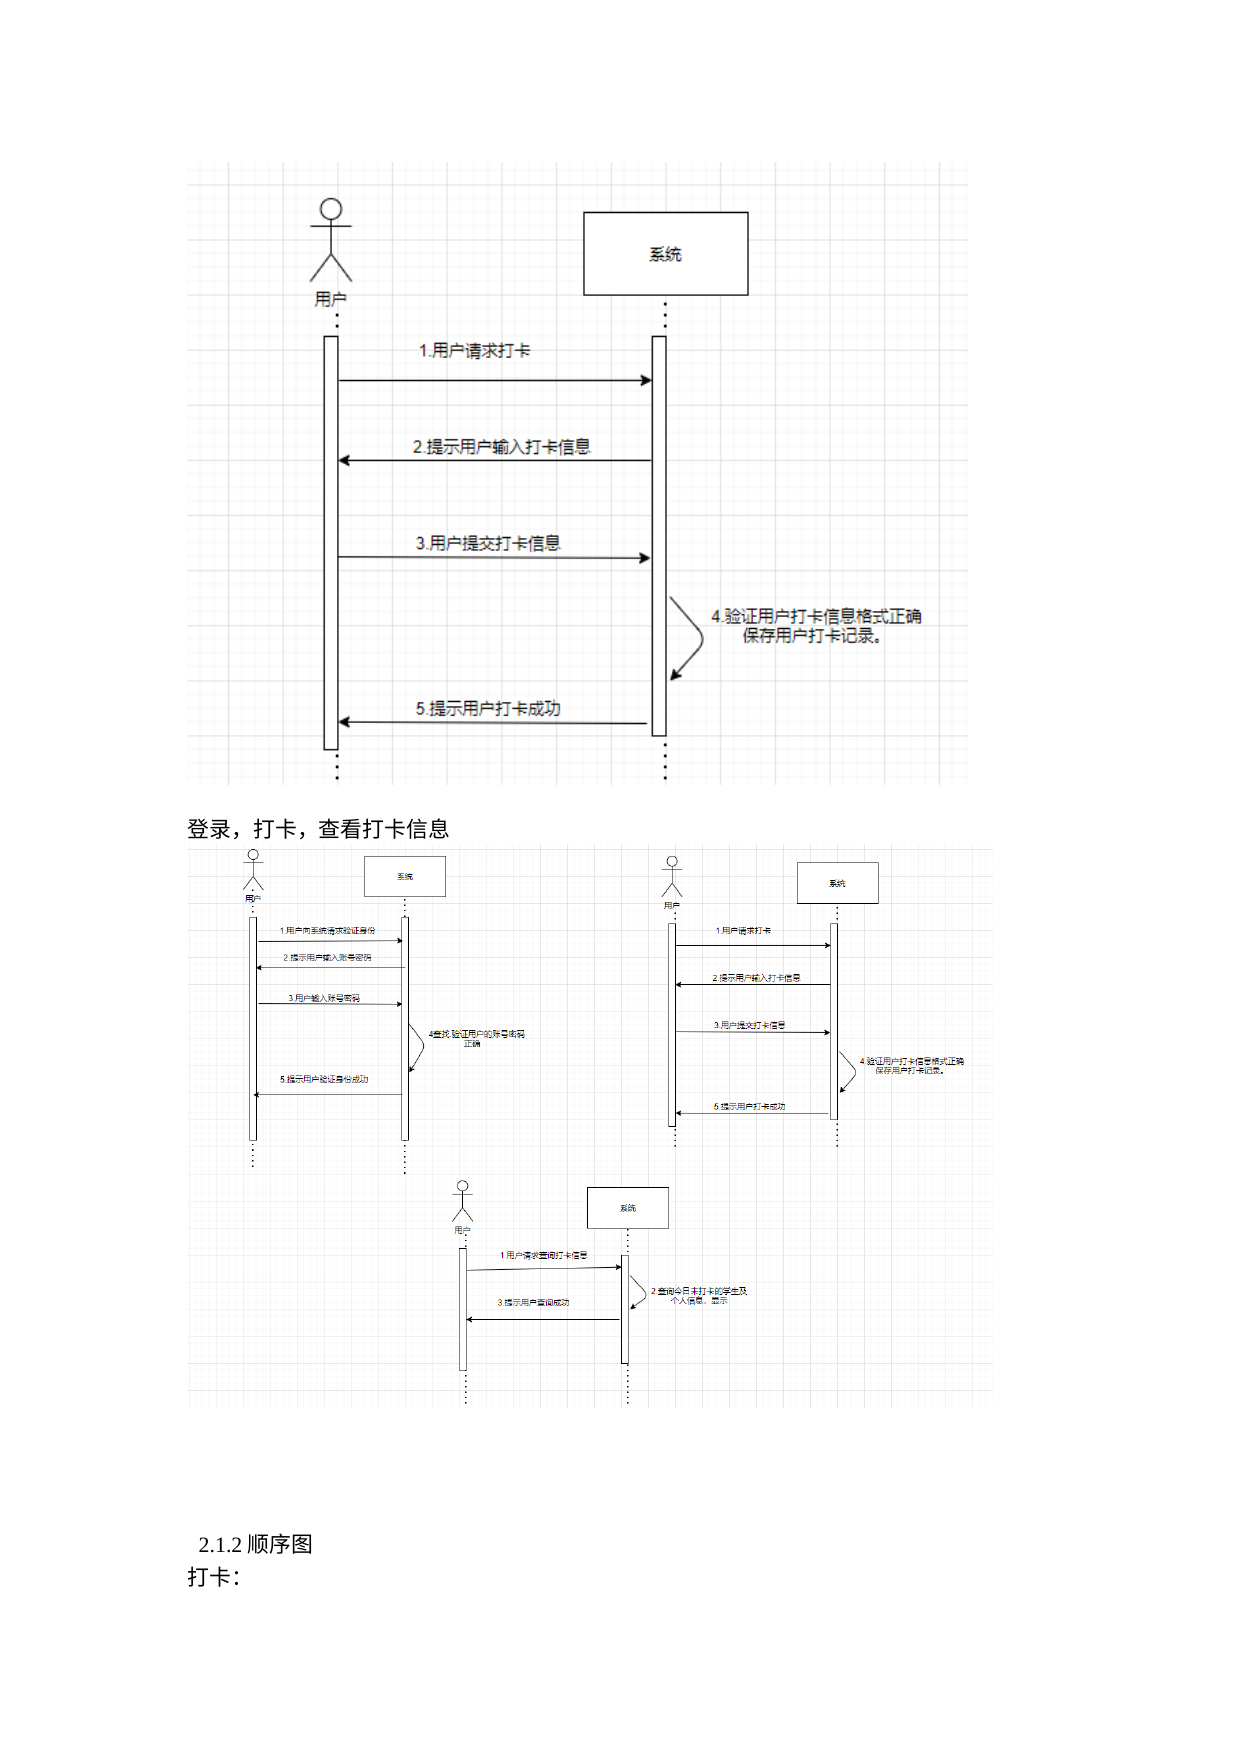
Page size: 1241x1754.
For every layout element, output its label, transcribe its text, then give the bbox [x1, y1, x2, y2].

text 打卡： [187, 1559, 1053, 1592]
picture [187, 844, 993, 1408]
text 登录，打卡，查看打卡信息 [187, 812, 1053, 844]
picture [187, 162, 969, 785]
text 2.1.2 顺序图 [187, 1527, 1053, 1559]
